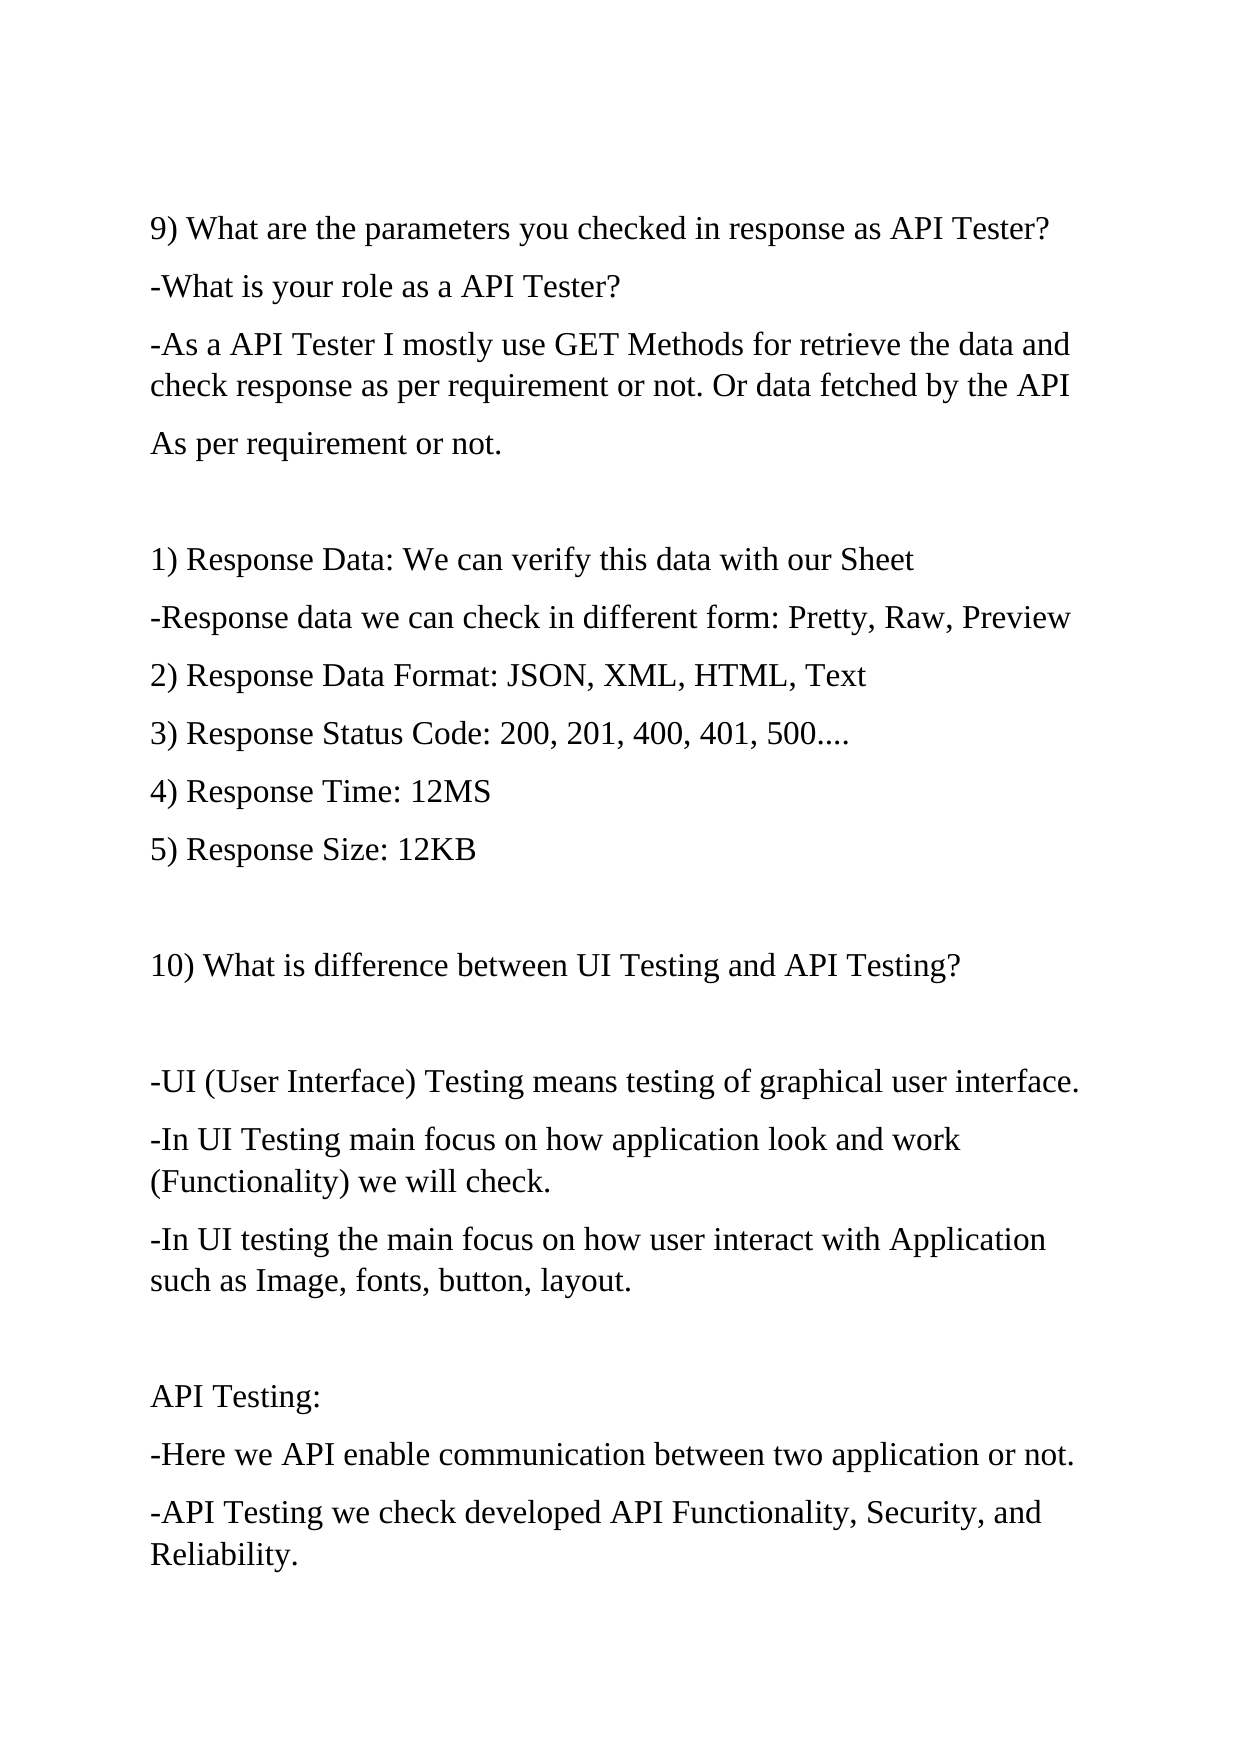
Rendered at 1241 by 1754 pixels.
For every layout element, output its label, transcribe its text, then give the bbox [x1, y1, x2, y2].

text 5) Response Size: 12KB [150, 829, 1090, 868]
text -In UI Testing main focus on how application look and work (Functionality) we will check. [150, 1120, 1090, 1199]
text -As a API Tester I mostly use GET Methods for retrieve the data and check response as per requirement or not. Or data fetched by the API [150, 324, 1090, 404]
text 2) Response Data Format: JSON, XML, HTML, Text [150, 656, 1090, 694]
text 4) Response Time: 12MS [150, 772, 1090, 810]
text -API Testing we check developed API Functionality, Security, and Reliability. [150, 1492, 1090, 1572]
text As per requirement or not. [150, 423, 1090, 462]
text 1) Response Data: We can verify this data with our Sheet [150, 539, 1090, 578]
text -What is your role as a API Tester? [150, 266, 1090, 304]
text -In UI testing the main focus on how user interact with Application such as Image, fonts, button, layout. [150, 1219, 1090, 1299]
text 3) Response Status Code: 200, 201, 400, 401, 500.... [150, 713, 1090, 752]
text -Response data we can check in different form: Pretty, Raw, Preview [150, 597, 1090, 636]
text API Testing: [150, 1376, 1090, 1415]
text 10) What is difference between UI Testing and API Testing? [150, 946, 1090, 984]
text -UI (User Interface) Testing means testing of graphical user interface. [150, 1062, 1090, 1100]
text 9) What are the parameters you checked in response as API Tester? [150, 208, 1090, 246]
text -Here we API enable communication between two application or not. [150, 1434, 1090, 1473]
